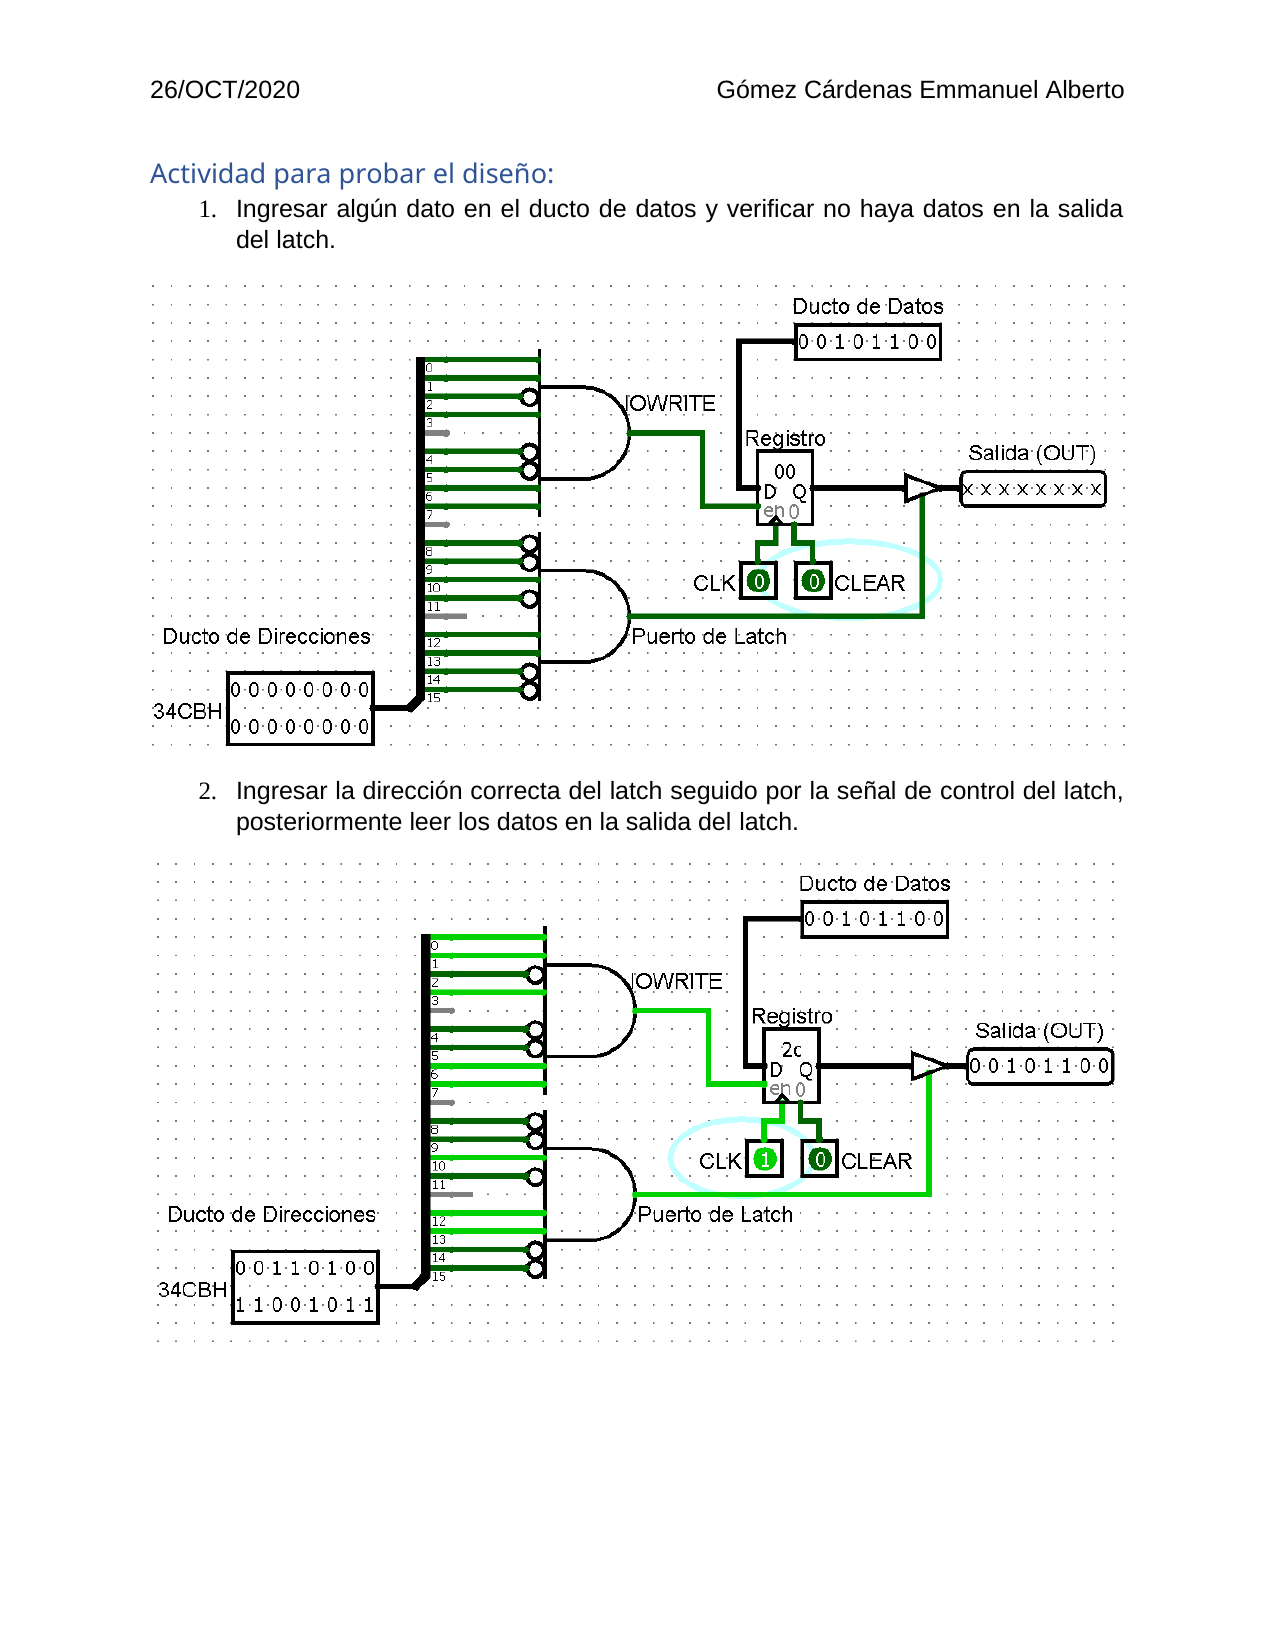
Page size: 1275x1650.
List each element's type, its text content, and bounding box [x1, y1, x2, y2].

picture [150, 854, 1125, 1352]
list Ingresar algún dato en el ducto de datos y verificar no haya datos en la salida del latch. [198, 194, 1125, 254]
picture [150, 272, 1125, 757]
list Ingresar la dirección correcta del latch seguido por la señal de control del latch, posteriormente leer los datos en la salida del latch. [198, 776, 1125, 836]
subtitle Actividad para probar el diseño: [150, 154, 1125, 191]
